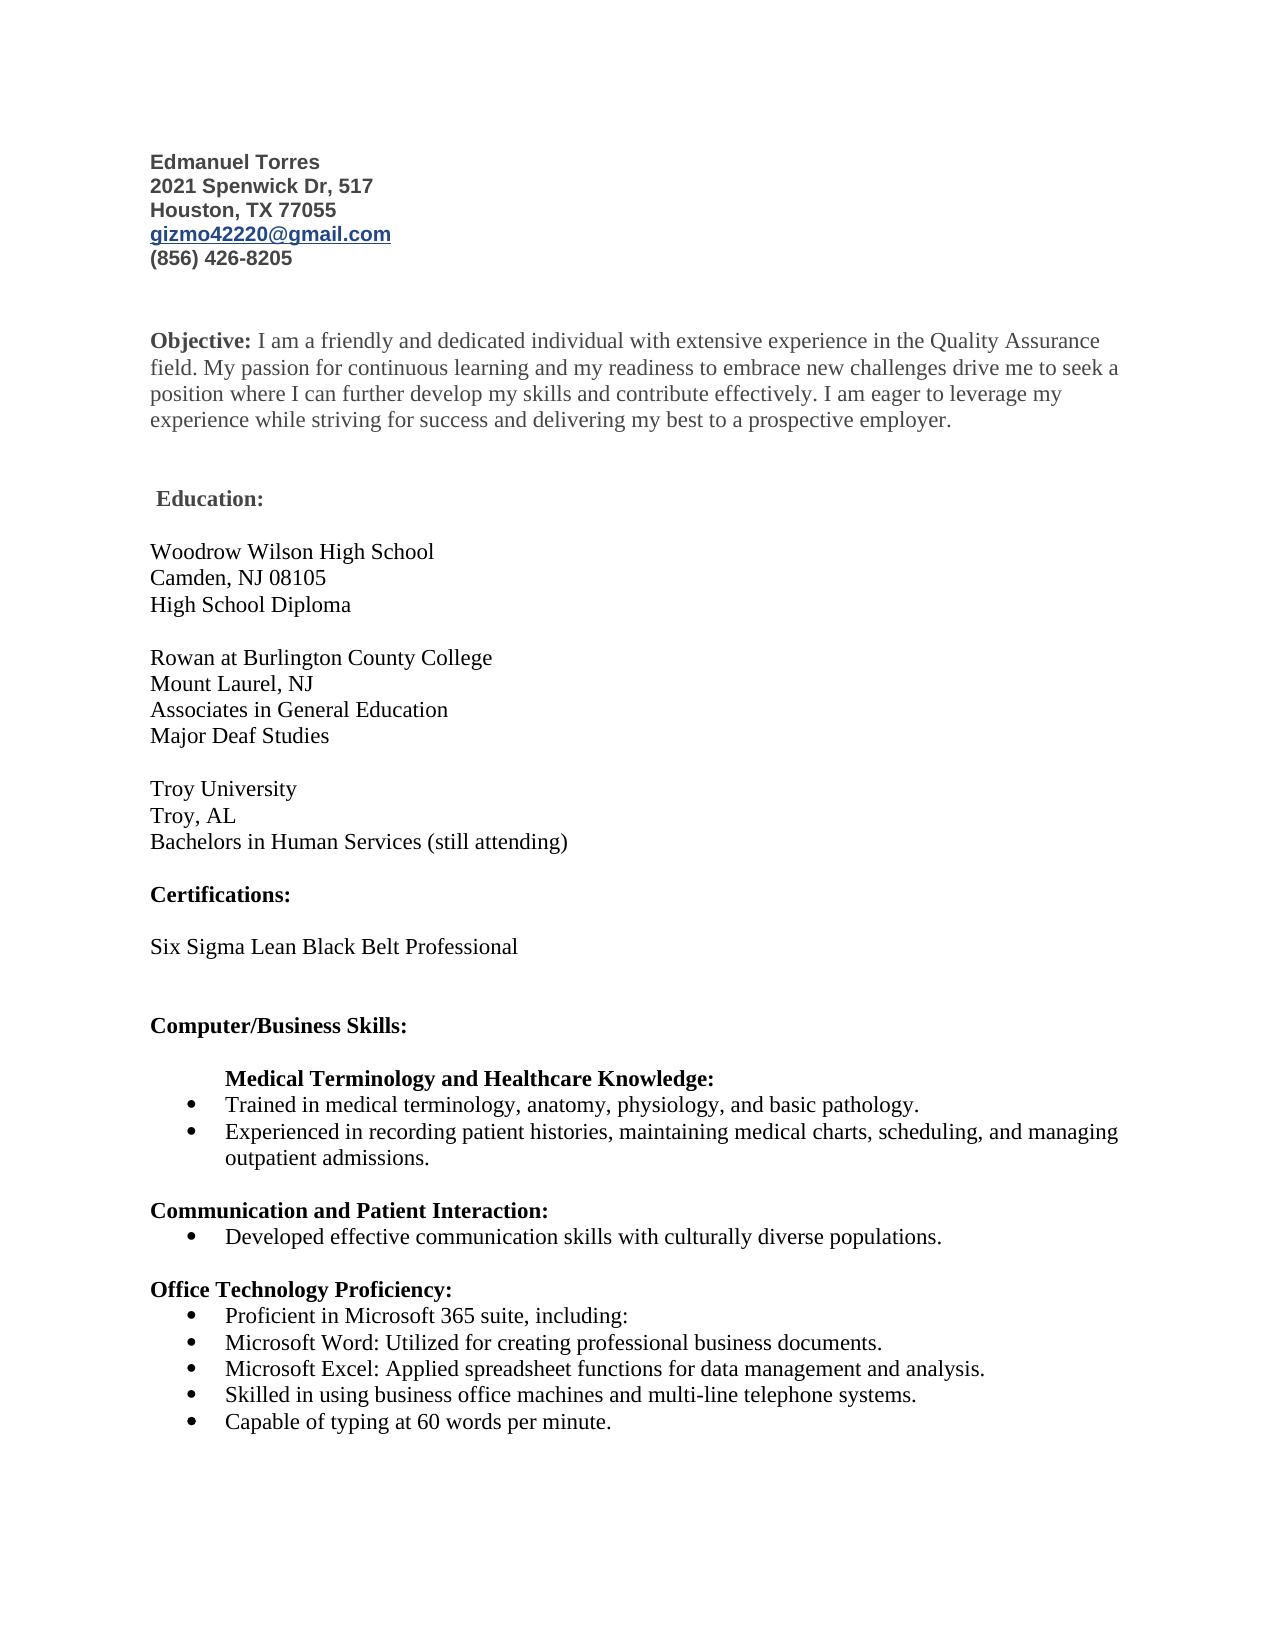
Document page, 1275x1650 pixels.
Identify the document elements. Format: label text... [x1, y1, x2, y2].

list Capable of typing at 60 words per minute. [187, 1408, 1125, 1434]
text Associates in General Education [150, 696, 1125, 723]
text Houston, TX 77055 [150, 198, 1125, 222]
text Mount Laurel, NJ [150, 670, 1125, 696]
text 2021 Spenwick Dr, 517 [150, 174, 1125, 198]
text Computer/Business Skills: [150, 1012, 1125, 1039]
list Skilled in using business office machines and multi-line telephone systems. [187, 1381, 1125, 1408]
text (856) 426-8205 [150, 246, 1125, 270]
list Microsoft Excel: Applied spreadsheet functions for data management and analysis. [187, 1355, 1125, 1381]
list Proficient in Microsoft 365 suite, including: [187, 1302, 1125, 1329]
text Six Sigma Lean Black Belt Professional [150, 933, 1125, 960]
text Objective: I am a friendly and dedicated individual with extensive experience in the Quality Assurance field. My passion for continuous learning and my readiness to embrace new challenges drive me to seek a position where I can further develop my skills and contribute effectively. I am eager to leverage my experience while striving for success and delivering my best to a prospective employer. [150, 327, 1125, 433]
text Troy University [150, 775, 1125, 802]
text Communication and Patient Interaction: [150, 1197, 1125, 1223]
text Camden, NJ 08105 [150, 564, 1125, 591]
text High School Diploma [150, 591, 1125, 617]
text Edmanuel Torres [150, 150, 1125, 174]
text Bachelors in Human Services (still attending) [150, 828, 1125, 854]
text gizmo42220@gmail.com [150, 222, 1125, 246]
list Developed effective communication skills with culturally diverse populations. [187, 1223, 1125, 1250]
list Experienced in recording patient histories, maintaining medical charts, scheduling, and managing outpatient admissions. [187, 1118, 1125, 1171]
text Woodrow Wilson High School [150, 538, 1125, 564]
text Major Deaf Studies [150, 723, 1125, 749]
list Trained in medical terminology, anatomy, physiology, and basic pathology. [187, 1092, 1125, 1118]
list Microsoft Word: Utilized for creating professional business documents. [187, 1329, 1125, 1355]
text Office Technology Proficiency: [150, 1276, 1125, 1302]
list Medical Terminology and Healthcare Knowledge: [225, 1065, 1125, 1092]
text Certifications: [150, 881, 1125, 907]
text Troy, AL [150, 802, 1125, 828]
text Rowan at Burlington County College [150, 643, 1125, 670]
text Education: [150, 485, 1125, 512]
